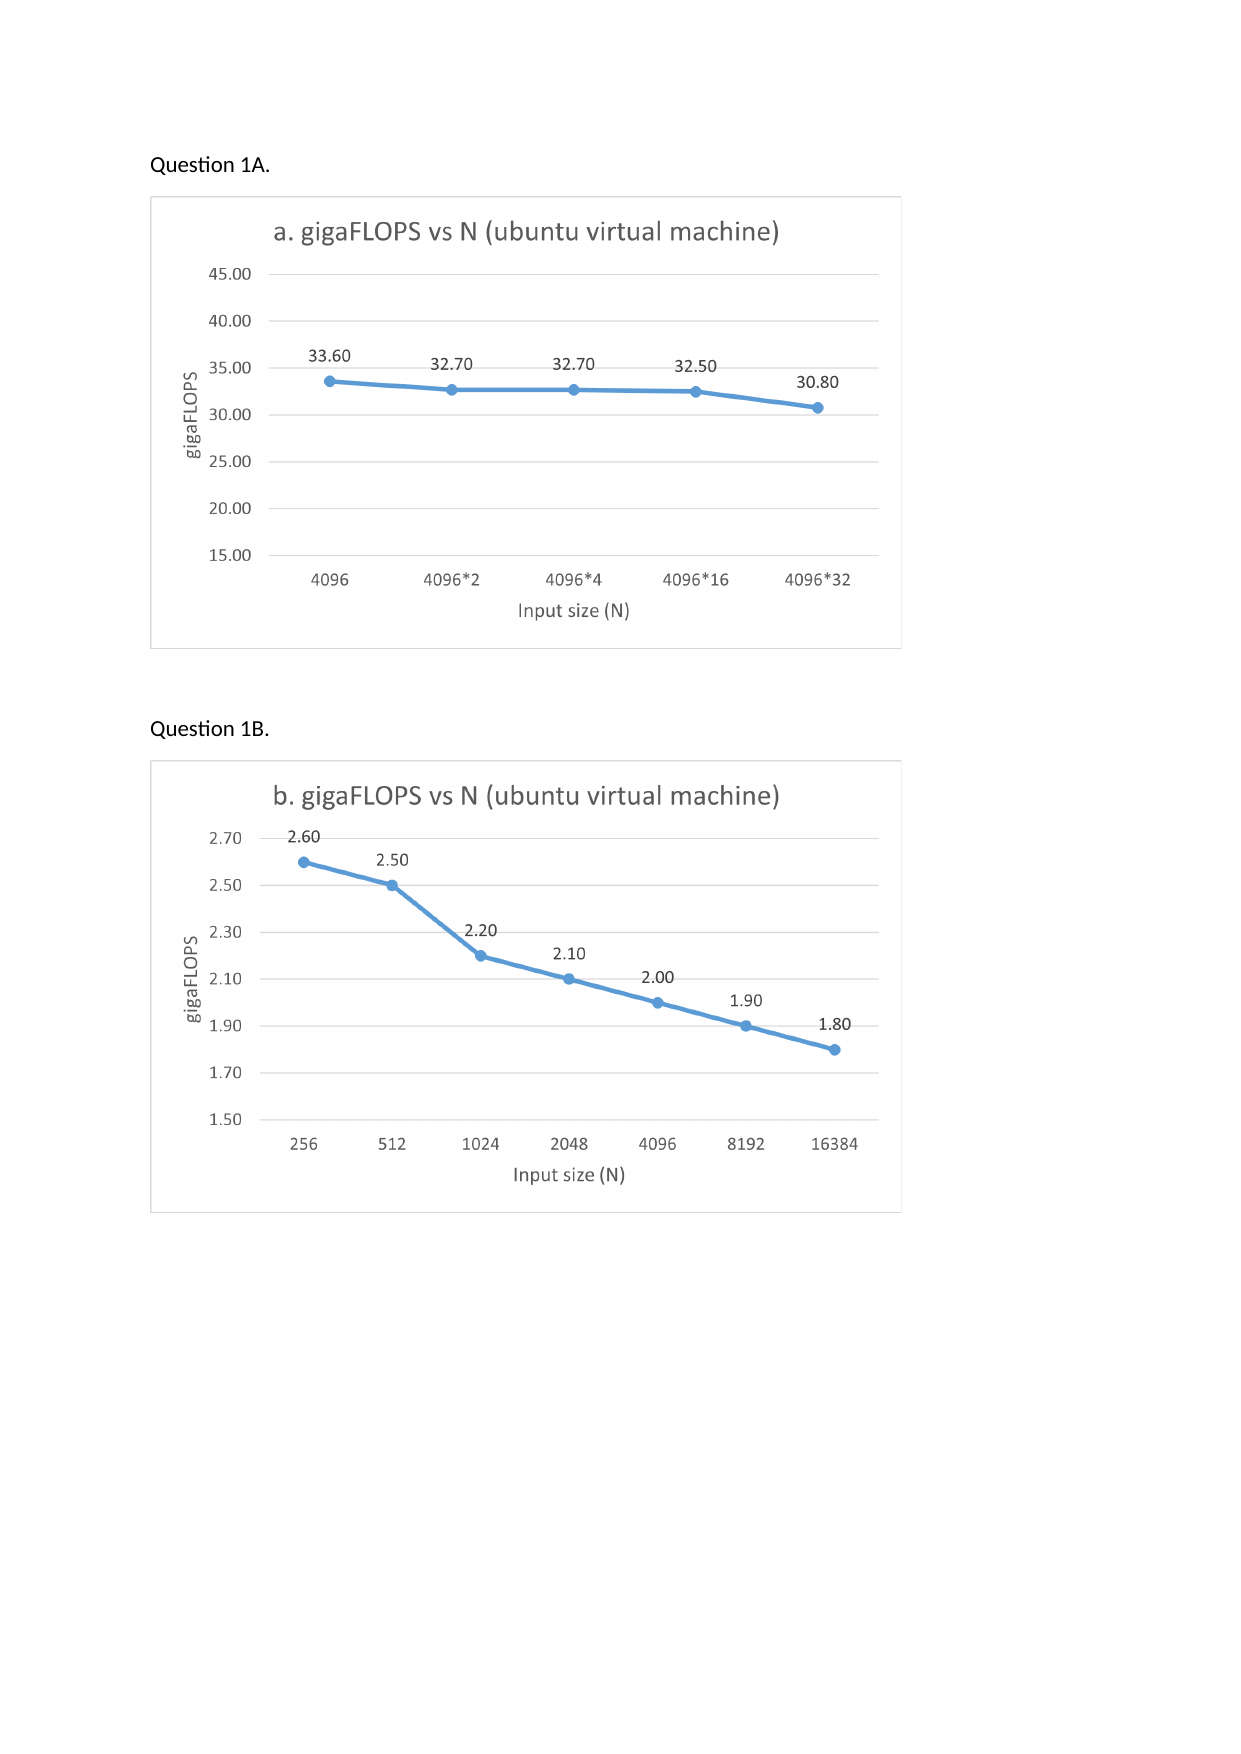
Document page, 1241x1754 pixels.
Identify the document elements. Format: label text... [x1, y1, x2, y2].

text Question 1A. [150, 150, 1090, 178]
text Question 1B. [150, 714, 1090, 742]
picture [150, 760, 902, 1213]
picture [150, 196, 902, 649]
